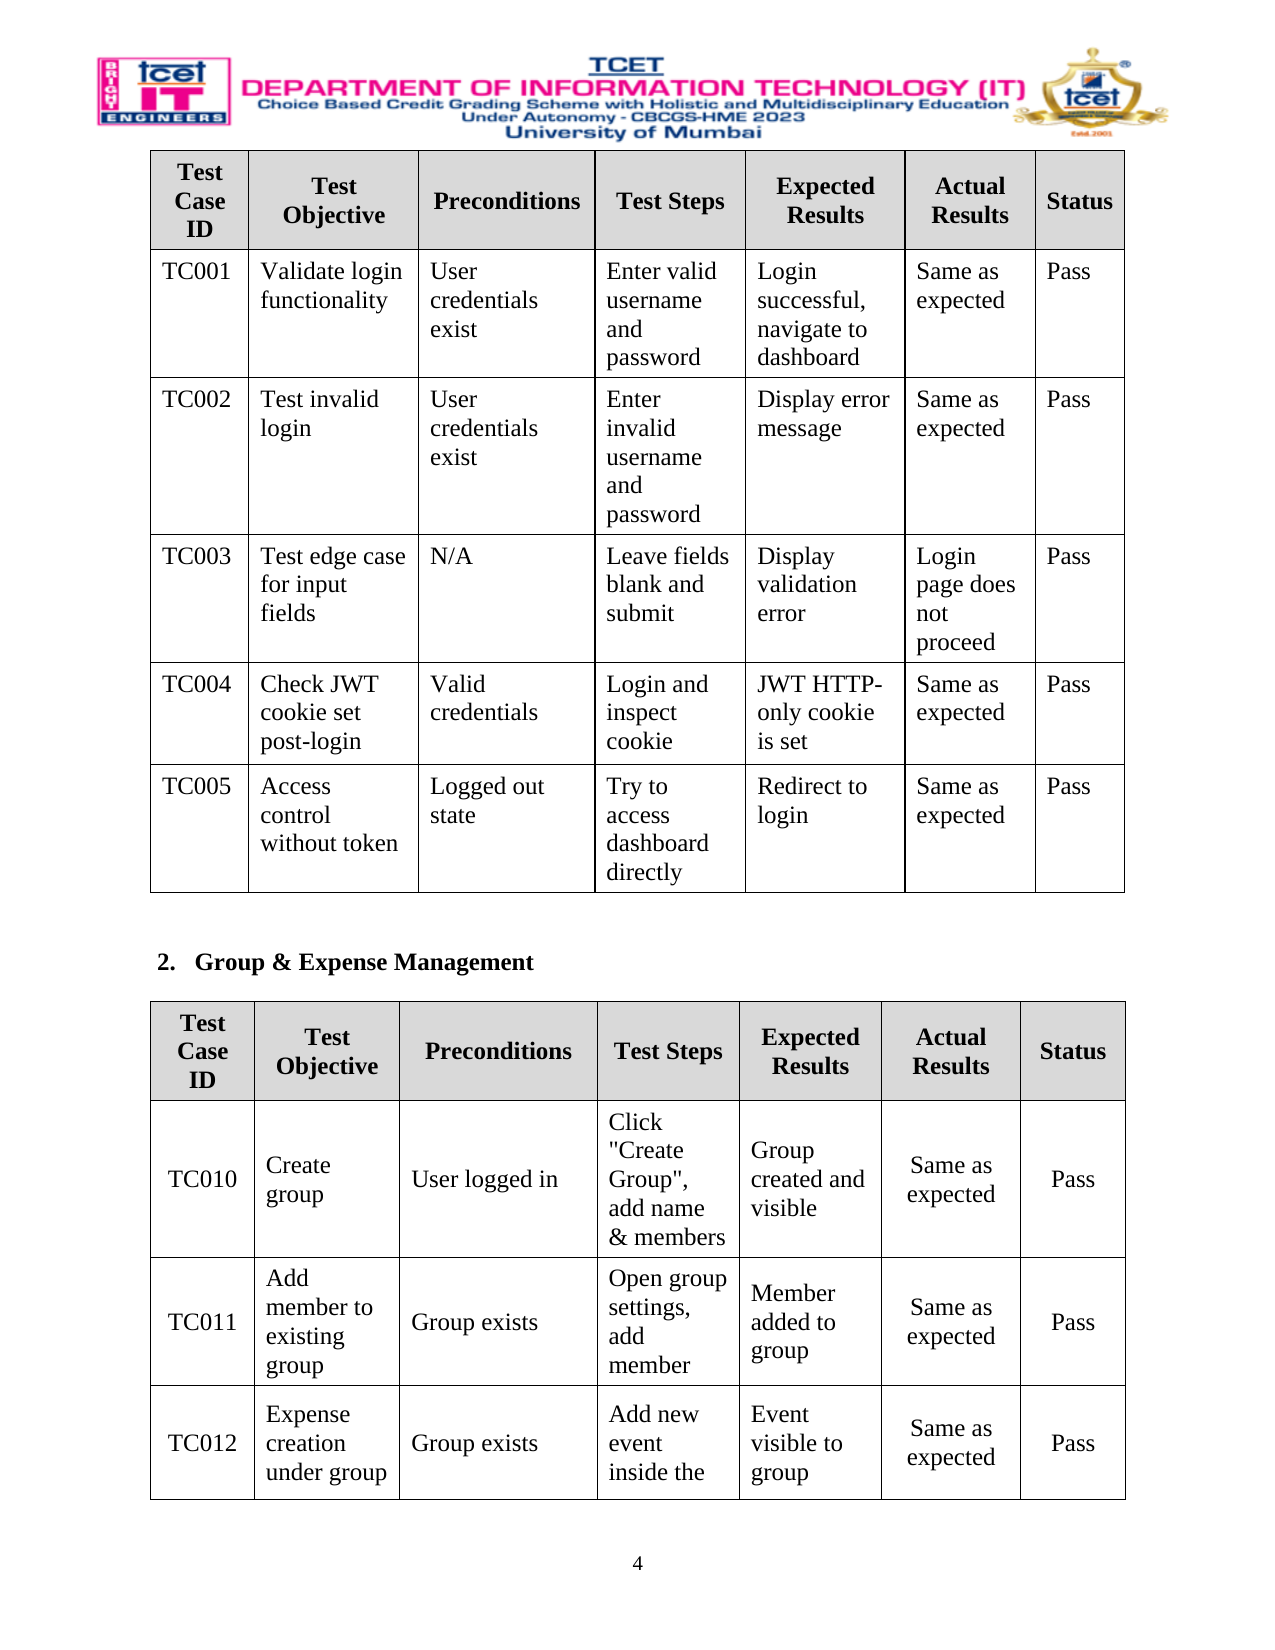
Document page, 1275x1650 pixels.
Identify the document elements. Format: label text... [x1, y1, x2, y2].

table_cell Group exists [400, 1386, 597, 1499]
table_cell Expense creation under group [255, 1386, 399, 1499]
table_cell Logged out state [419, 765, 594, 892]
table_cell Pass [1036, 663, 1124, 764]
list Group & Expense Management [157, 947, 1125, 976]
table_cell Create group [255, 1101, 399, 1257]
table_cell TC012 [151, 1386, 254, 1499]
table_cell Pass [1021, 1258, 1125, 1384]
table_header Test Objective [249, 151, 418, 249]
table_cell Test invalid login [249, 378, 418, 534]
table_cell Event visible to group members [740, 1386, 881, 1499]
table_cell Display validation error [746, 535, 904, 662]
table_header Actual Results [882, 1002, 1020, 1100]
table_cell Pass [1036, 378, 1124, 534]
table_cell Login page does not proceed [906, 535, 1035, 662]
table_cell TC005 [151, 765, 248, 892]
table_header Preconditions [400, 1002, 597, 1100]
table_cell Login and inspect cookie [596, 663, 745, 764]
table_header Test Steps [598, 1002, 739, 1100]
table_cell TC011 [151, 1258, 254, 1384]
table_cell Same as expected [906, 378, 1035, 534]
table_cell Redirect to login [746, 765, 904, 892]
table_header Test Steps [596, 151, 745, 249]
table_cell Valid credentials [419, 663, 594, 764]
table_header Test Case ID [151, 1002, 254, 1100]
table_cell N/A [419, 535, 594, 662]
table_cell Member added to group [740, 1258, 881, 1384]
table_cell Group exists [400, 1258, 597, 1384]
table_header Actual Results [906, 151, 1035, 249]
table_header Test Objective [255, 1002, 399, 1100]
table_cell Click "Create Group", add name & members [598, 1101, 739, 1257]
table_cell Login successful, navigate to dashboard [746, 250, 904, 377]
table_header Status [1021, 1002, 1125, 1100]
table_cell Display error message [746, 378, 904, 534]
table_cell User credentials exist [419, 250, 594, 377]
table_cell TC001 [151, 250, 248, 377]
table_cell Add member to existing group [255, 1258, 399, 1384]
table_cell Pass [1021, 1101, 1125, 1257]
table_cell TC002 [151, 378, 248, 534]
table_cell Pass [1036, 535, 1124, 662]
table_cell JWT HTTP-only cookie is set [746, 663, 904, 764]
table_cell Test edge case for input fields [249, 535, 418, 662]
table_header Test Case ID [151, 151, 248, 249]
table_header Expected Results [746, 151, 904, 249]
table_cell Add new event inside the group [598, 1386, 739, 1499]
table_cell Pass [1036, 250, 1124, 377]
table_cell Group created and visible [740, 1101, 881, 1257]
table_cell Pass [1021, 1386, 1125, 1499]
table_cell Same as expected [906, 250, 1035, 377]
table_cell TC003 [151, 535, 248, 662]
table_header Expected Results [740, 1002, 881, 1100]
table_cell Same as expected [882, 1101, 1020, 1257]
table_cell Pass [1036, 765, 1124, 892]
table_cell Same as expected [906, 663, 1035, 764]
table_cell Enter invalid username and password [596, 378, 745, 534]
table_cell Open group settings, add member [598, 1258, 739, 1384]
table_cell User credentials exist [419, 378, 594, 534]
table_cell Validate login functionality [249, 250, 418, 377]
table_cell TC010 [151, 1101, 254, 1257]
table_cell Same as expected [906, 765, 1035, 892]
picture [84, 38, 1183, 151]
table_cell TC004 [151, 663, 248, 764]
table_cell Access control without token [249, 765, 418, 892]
table_header Status [1036, 151, 1124, 249]
table_cell Enter valid username and password [596, 250, 745, 377]
table_cell Check JWT cookie set post-login [249, 663, 418, 764]
table_cell Same as expected [882, 1258, 1020, 1384]
table_cell Try to access dashboard directly [596, 765, 745, 892]
table_cell Same as expected [882, 1386, 1020, 1499]
table_cell Leave fields blank and submit [596, 535, 745, 662]
table_cell User logged in [400, 1101, 597, 1257]
table_header Preconditions [419, 151, 594, 249]
